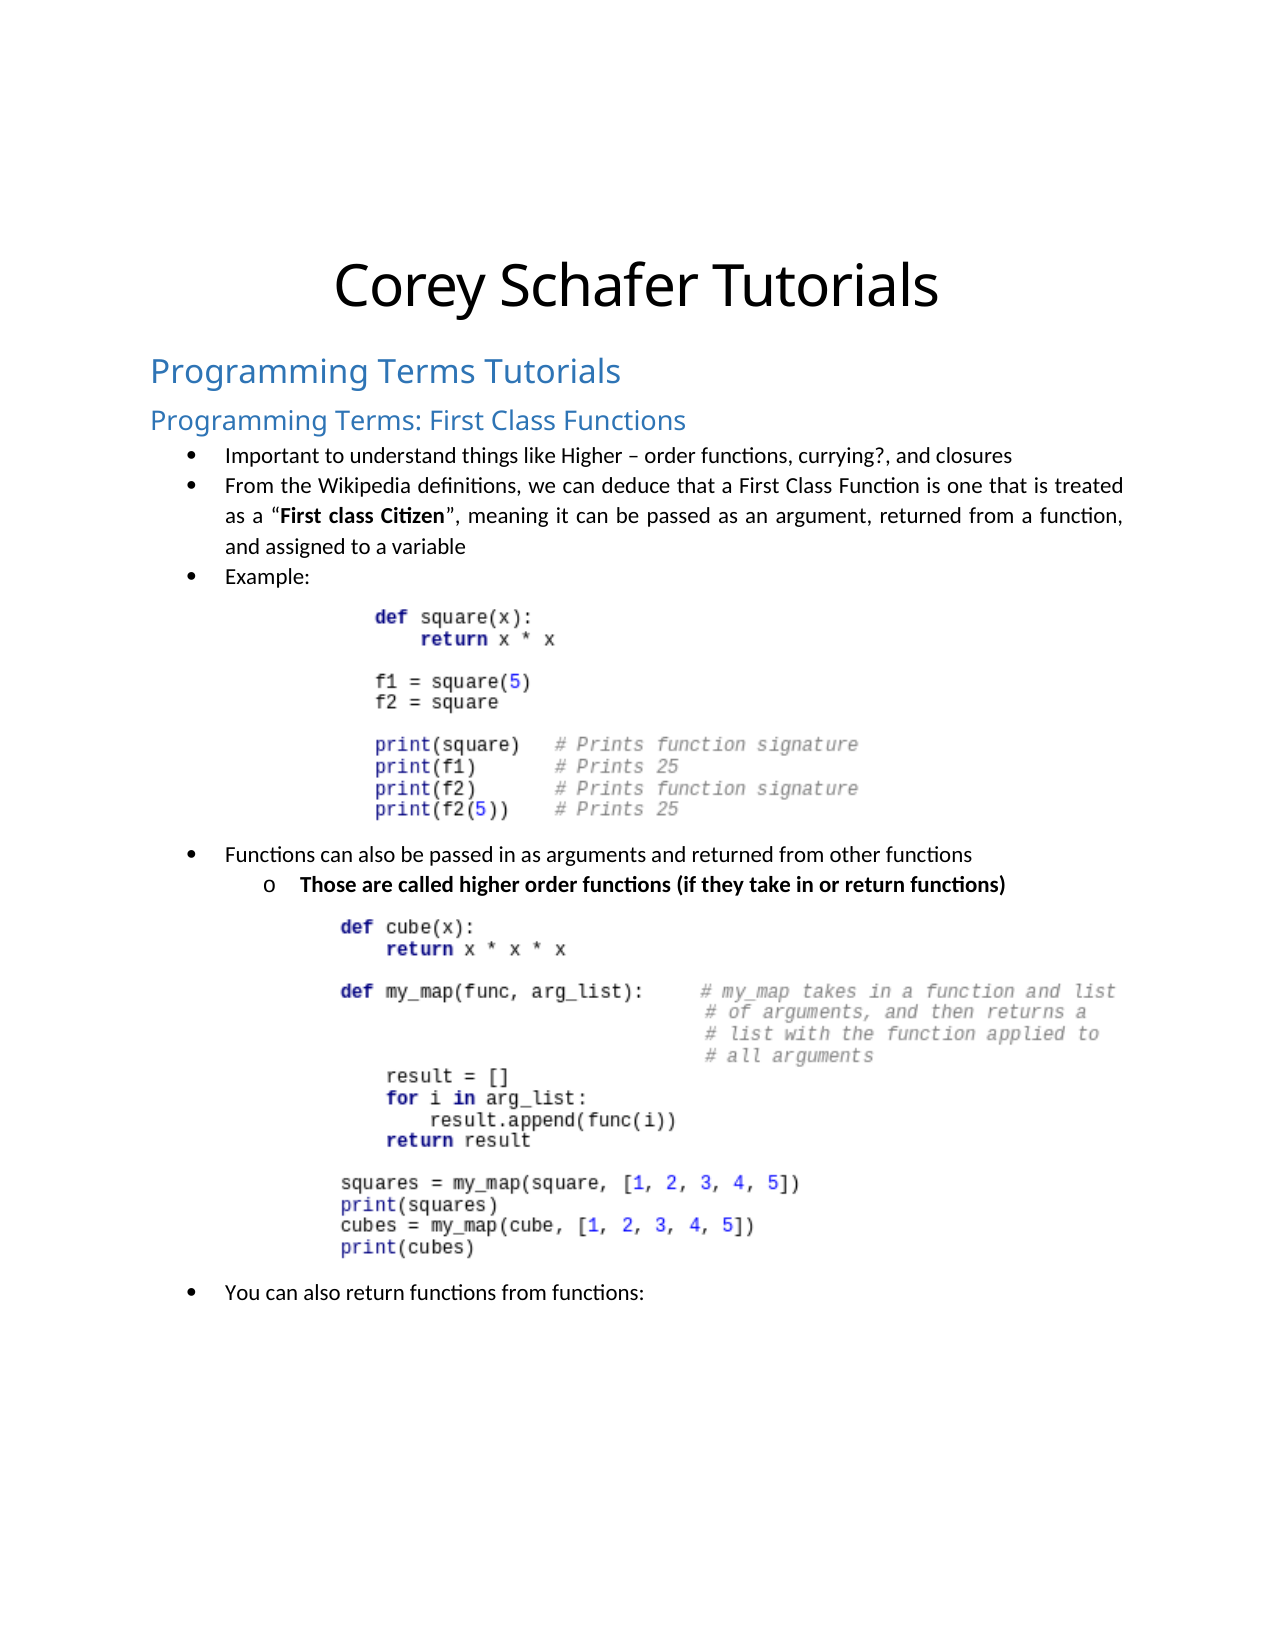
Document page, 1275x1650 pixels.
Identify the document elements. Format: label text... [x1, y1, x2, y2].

subtitle Programming Terms Tutorials [150, 348, 1125, 394]
list Functions can also be passed in as arguments and returned from other functions [187, 840, 1125, 868]
list From the Wikipedia definitions, we can deduce that a First Class Function is one that is treated as a “First class Citizen”, meaning it can be passed as an argument, returned from a function, and assigned to a variable [187, 471, 1125, 560]
list Important to understand things like Higher – order functions, currying?, and closures [187, 441, 1125, 469]
list You can also return functions from functions: [187, 1278, 1125, 1306]
list Those are called higher order functions (if they take in or return functions) [262, 871, 1125, 900]
subtitle Programming Terms: First Class Functions [150, 401, 1125, 438]
list Example: [187, 562, 1125, 590]
title Corey Schafer Tutorials [150, 244, 1125, 323]
